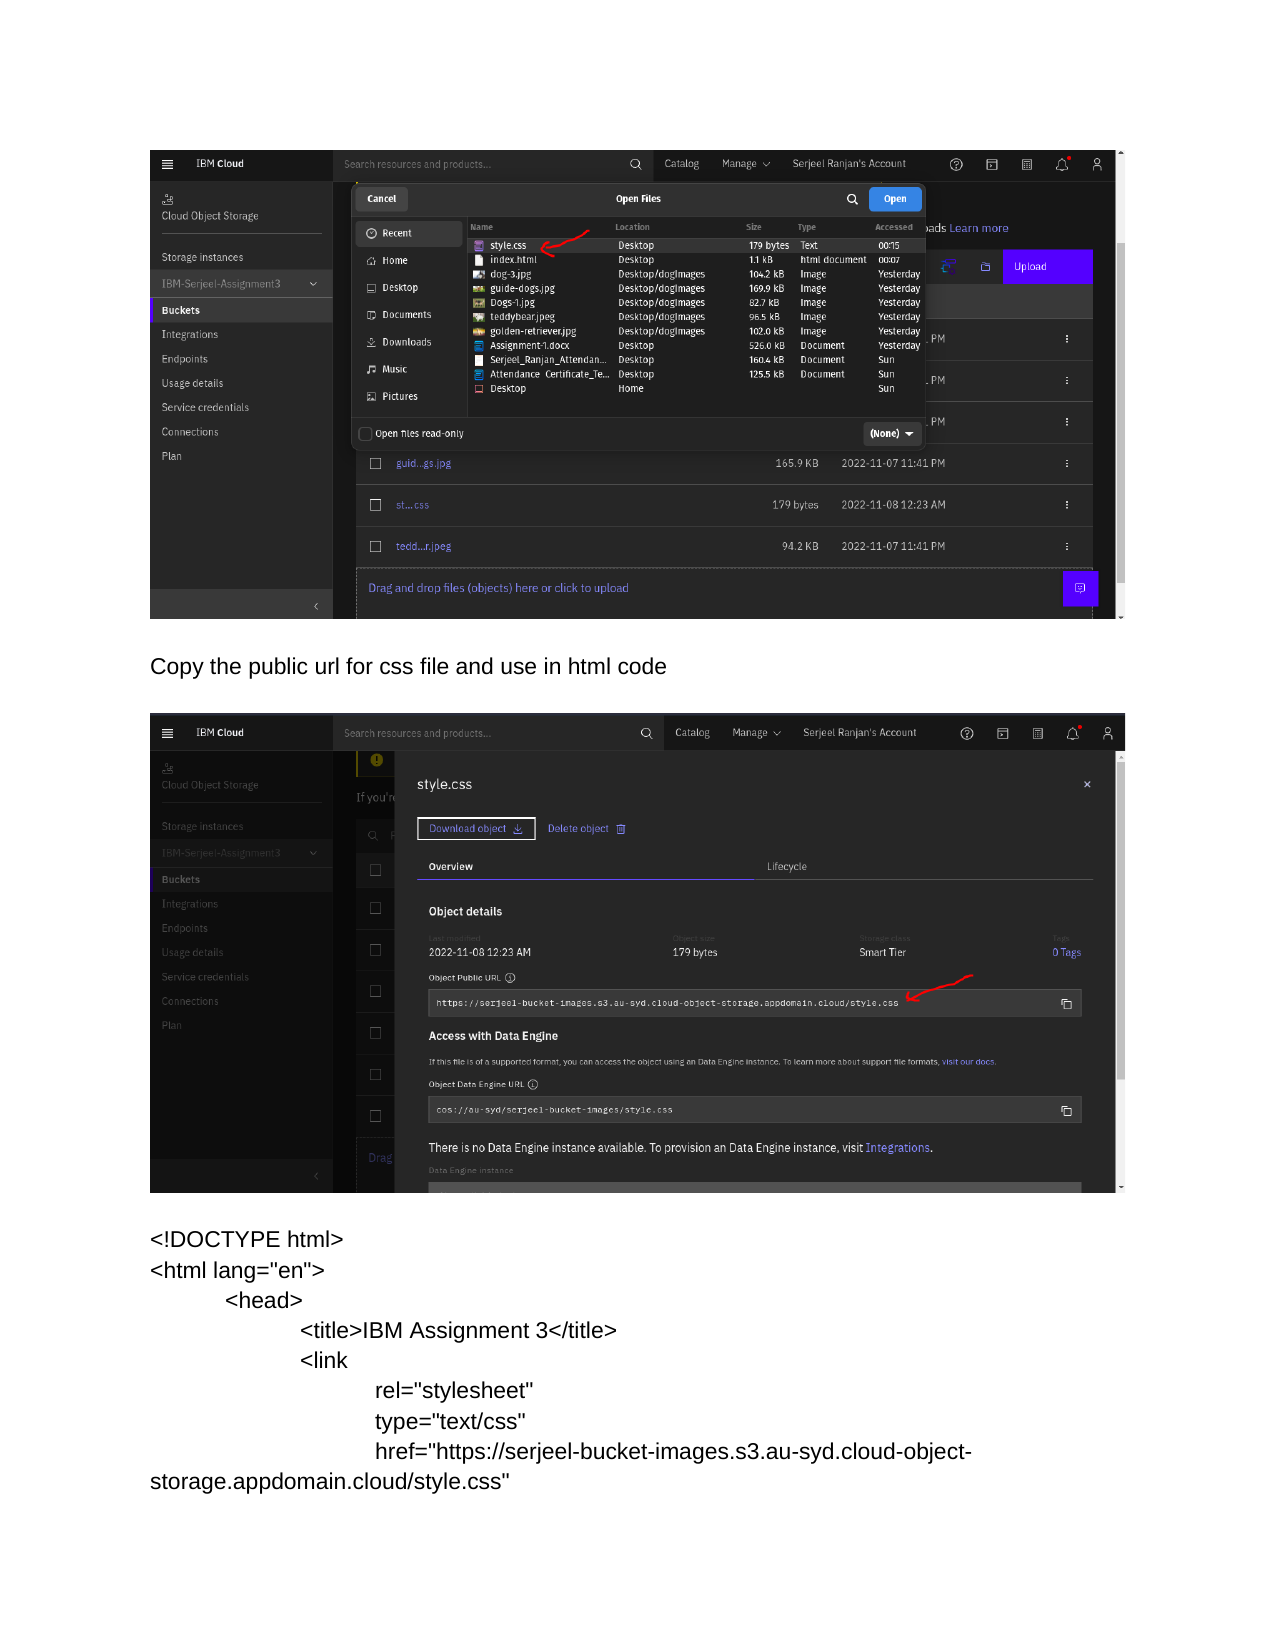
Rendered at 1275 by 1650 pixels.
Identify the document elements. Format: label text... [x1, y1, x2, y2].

text <link [150, 1347, 1125, 1374]
picture [150, 150, 1125, 619]
text <title>IBM Assignment 3</title> [150, 1317, 1125, 1343]
text rel="stylesheet" [150, 1377, 1125, 1404]
text <html lang="en"> [150, 1257, 1125, 1283]
text href="https://serjeel-bucket-images.s3.au-syd.cloud-object-storage.appdomain.cloud/style.css" [150, 1438, 1125, 1494]
text type="text/css" [150, 1408, 1125, 1434]
text <head> [150, 1287, 1125, 1313]
text Copy the public url for css file and use in html code [150, 653, 1125, 679]
text <!DOCTYPE html> [150, 1226, 1125, 1253]
picture [150, 713, 1125, 1193]
